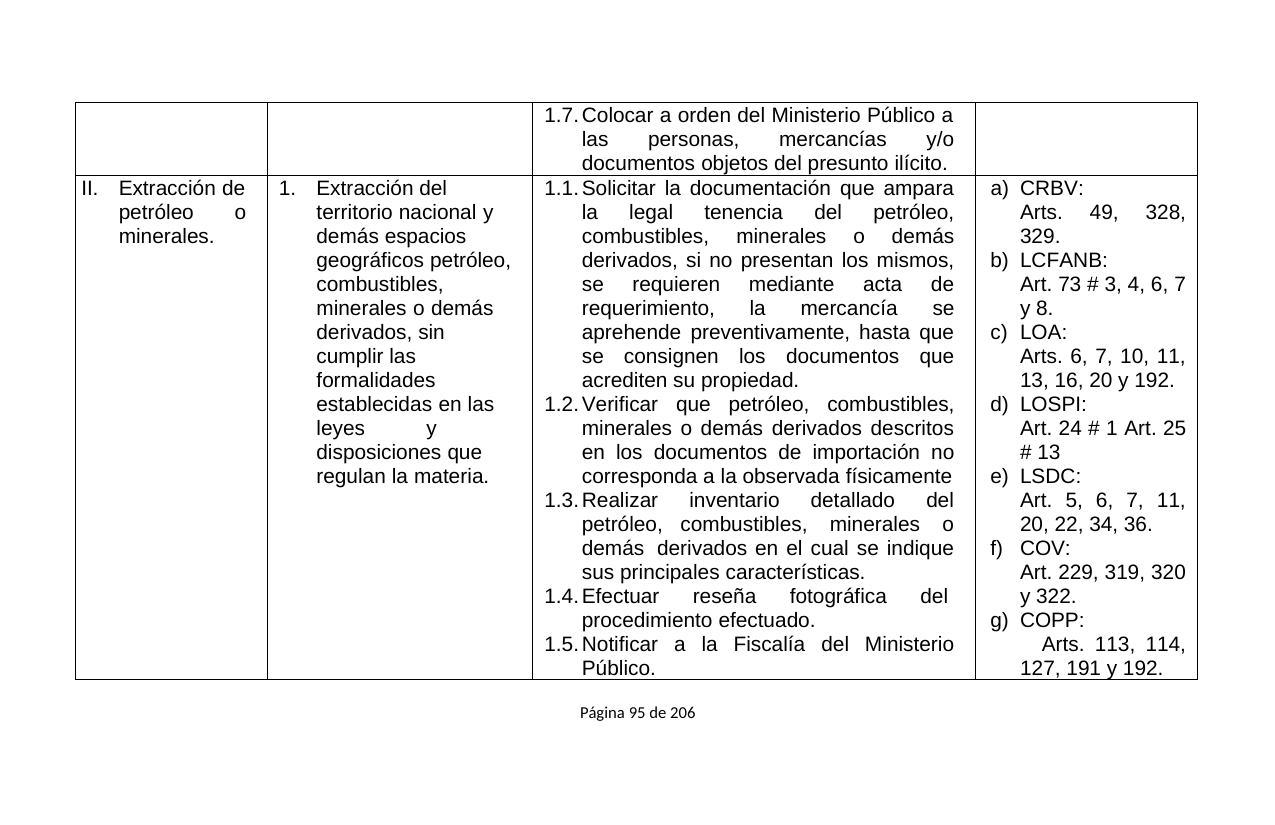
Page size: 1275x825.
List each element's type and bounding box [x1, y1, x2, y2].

table_cell [976, 103, 1197, 175]
table_cell [976, 176, 1197, 679]
table_cell [268, 176, 532, 679]
table_cell [268, 103, 532, 175]
table_cell [533, 103, 975, 175]
table_cell [533, 176, 975, 679]
table_cell [76, 103, 267, 175]
table_cell [76, 176, 267, 679]
